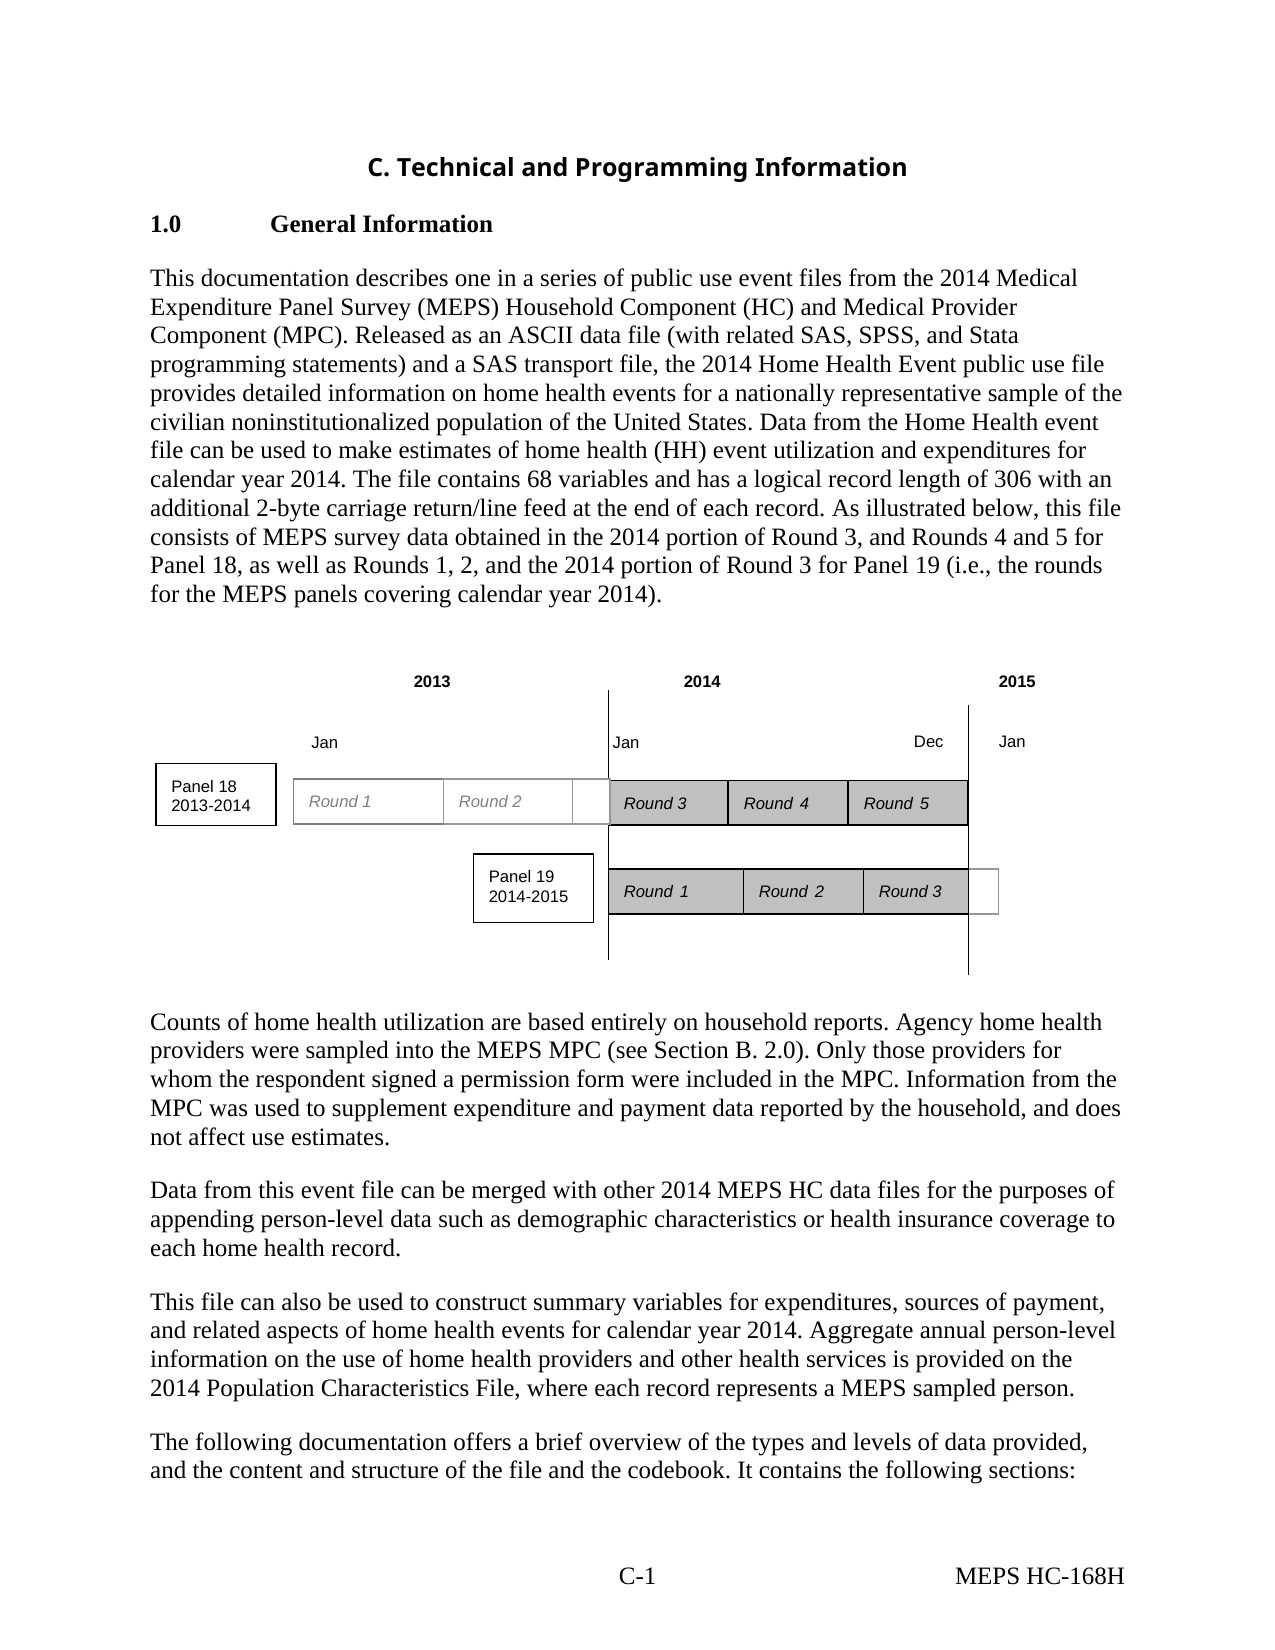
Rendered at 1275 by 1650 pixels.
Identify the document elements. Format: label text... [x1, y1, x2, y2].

text Counts of home health utilization are based entirely on household reports. Agency home health providers were sampled into the MEPS MPC (see Section B. 2.0). Only those providers for whom the respondent signed a permission form were included in the MPC. Information from the MPC was used to supplement expenditure and payment data reported by the household, and does not affect use estimates. [150, 1007, 1125, 1150]
subtitle 1.0 General Information [150, 209, 1125, 238]
text The following documentation offers a brief overview of the types and levels of data provided, and the content and structure of the file and the codebook. It contains the following sections: [150, 1427, 1125, 1484]
text This file can also be used to construct summary variables for expenditures, sources of payment, and related aspects of home health events for calendar year 2014. Aggregate annual person-level information on the use of home health providers and other health services is provided on the 2014 Population Characteristics File, where each record represents a MEPS sampled person. [150, 1287, 1125, 1402]
text C. Technical and Programming Information [150, 150, 1125, 184]
text Data from this event file can be merged with other 2014 MEPS HC data files for the purposes of appending person-level data such as demographic characteristics or health insurance coverage to each home health record. [150, 1175, 1125, 1262]
text This documentation describes one in a series of public use event files from the 2014 Medical Expenditure Panel Survey (MEPS) Household Component (HC) and Medical Provider Component (MPC). Released as an ASCII data file (with related SAS, SPSS, and Stata programming statements) and a SAS transport file, the 2014 Home Health Event public use file provides detailed information on home health events for a nationally representative sample of the civilian noninstitutionalized population of the United States. Data from the Home Health event file can be used to make estimates of home health (HH) event utilization and expenditures for calendar year 2014. The file contains 68 variables and has a logical record length of 306 with an additional 2-byte carriage return/line feed at the end of each record. As illustrated below, this file consists of MEPS survey data obtained in the 2014 portion of Round 3, and Rounds 4 and 5 for Panel 18, as well as Rounds 1, 2, and the 2014 portion of Round 3 for Panel 19 (i.e., the rounds for the MEPS panels covering calendar year 2014). [150, 263, 1125, 608]
